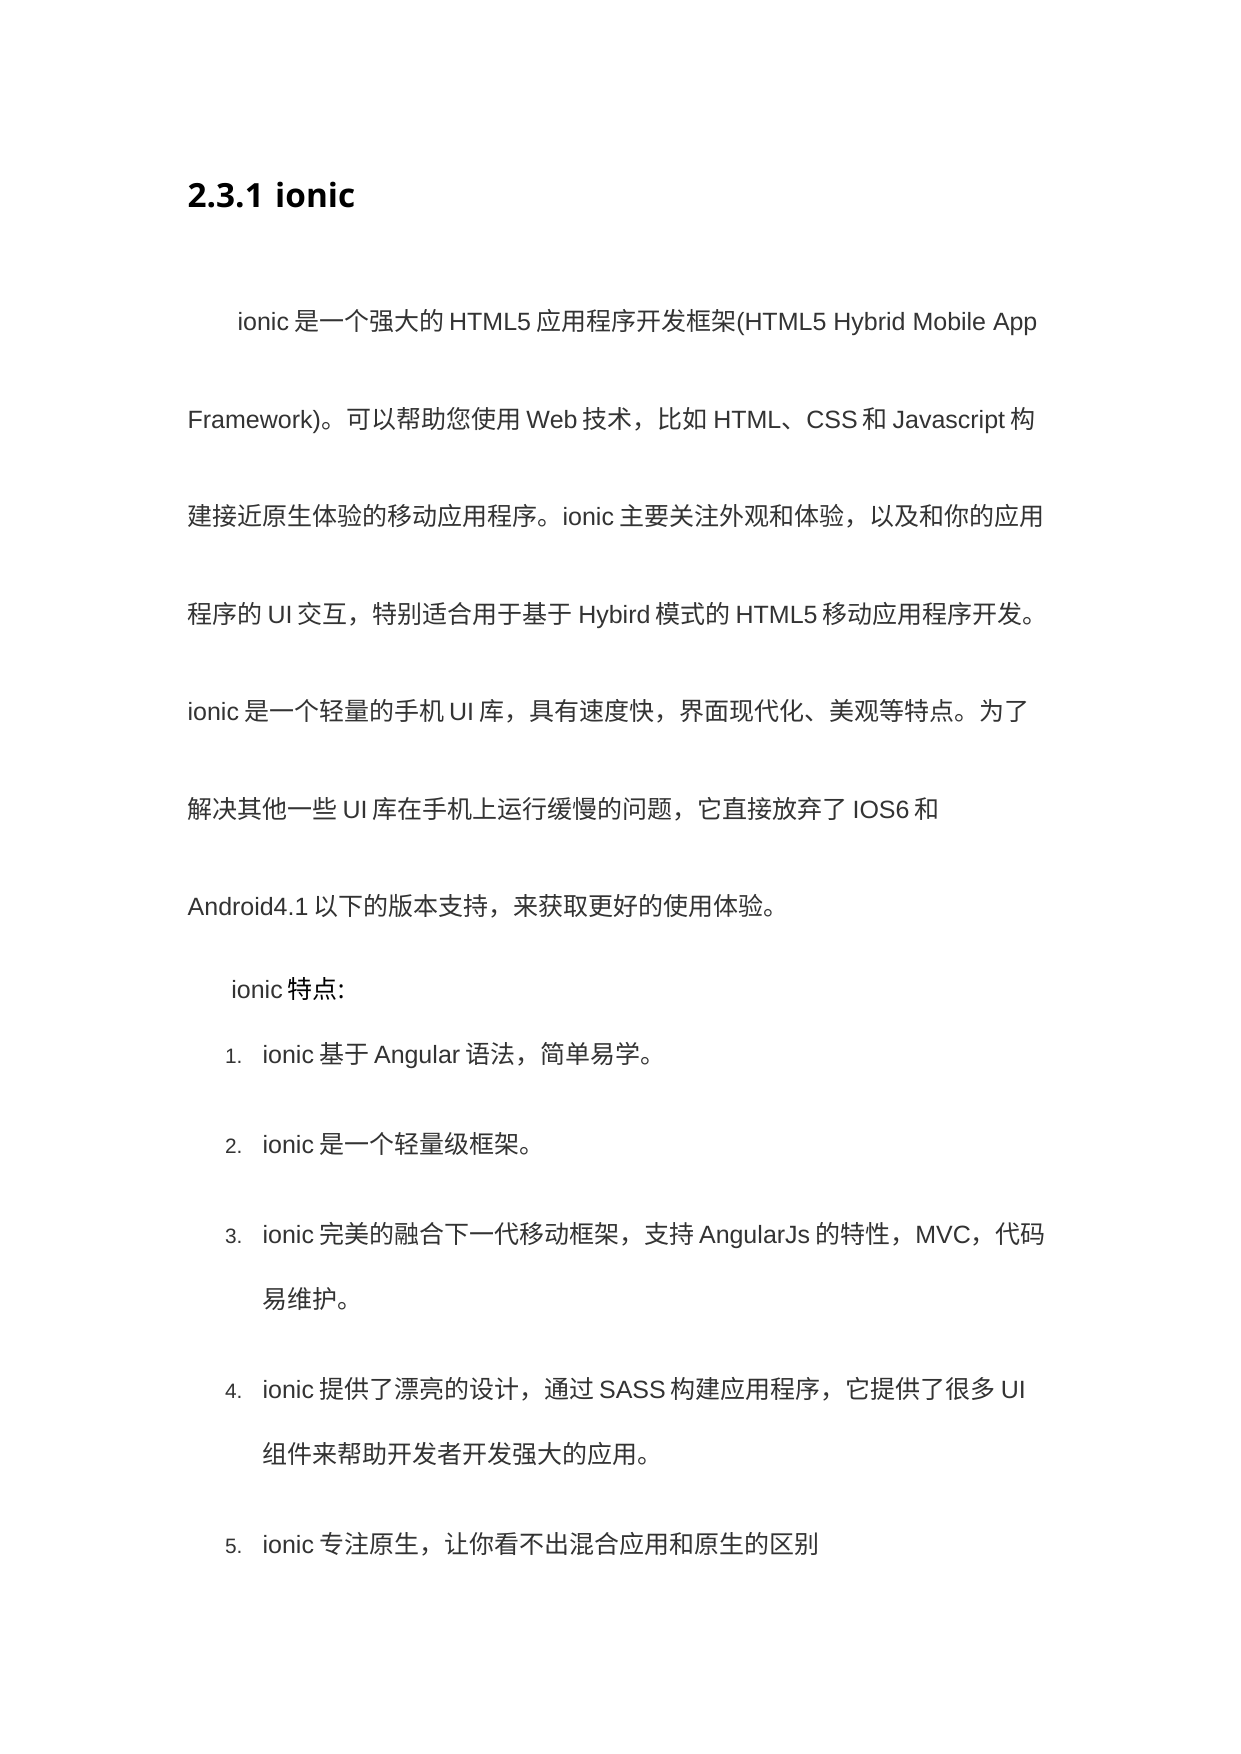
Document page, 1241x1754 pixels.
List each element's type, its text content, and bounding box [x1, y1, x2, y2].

list ionic特点: [231, 955, 1053, 1020]
list ionic提供了漂亮的设计，通过SASS构建应用程序，它提供了很多UI组件来帮助开发者开发强大的应用。 [225, 1355, 1053, 1485]
text ionic是一个强大的HTML5应用程序开发框架(HTML5 Hybrid Mobile App Framework)。可以帮助您使用Web技术，比如 HTML、CSS和Javascript构建接近原生体验的移动应用程序。ionic主要关注外观和体验，以及和你的应用程序的UI交互，特别适合用于基于 Hybird模式的HTML5移动应用程序开发。ionic是一个轻量的手机UI库，具有速度快，界面现代化、美观等特点。为了解决其他一些UI库在手机上运行缓慢的问题，它直接放弃了IOS6和Android4.1以下的版本支持，来获取更好的使用体验。 [187, 287, 1053, 937]
list ionic专注原生，让你看不出混合应用和原生的区别 [225, 1510, 1053, 1575]
list ionic是一个轻量级框架。 [225, 1110, 1053, 1175]
list ionic基于Angular语法，简单易学。 [225, 1020, 1053, 1085]
list ionic完美的融合下一代移动框架，支持AngularJs的特性，MVC，代码易维护。 [225, 1200, 1053, 1330]
subtitle ionic [187, 162, 1053, 227]
